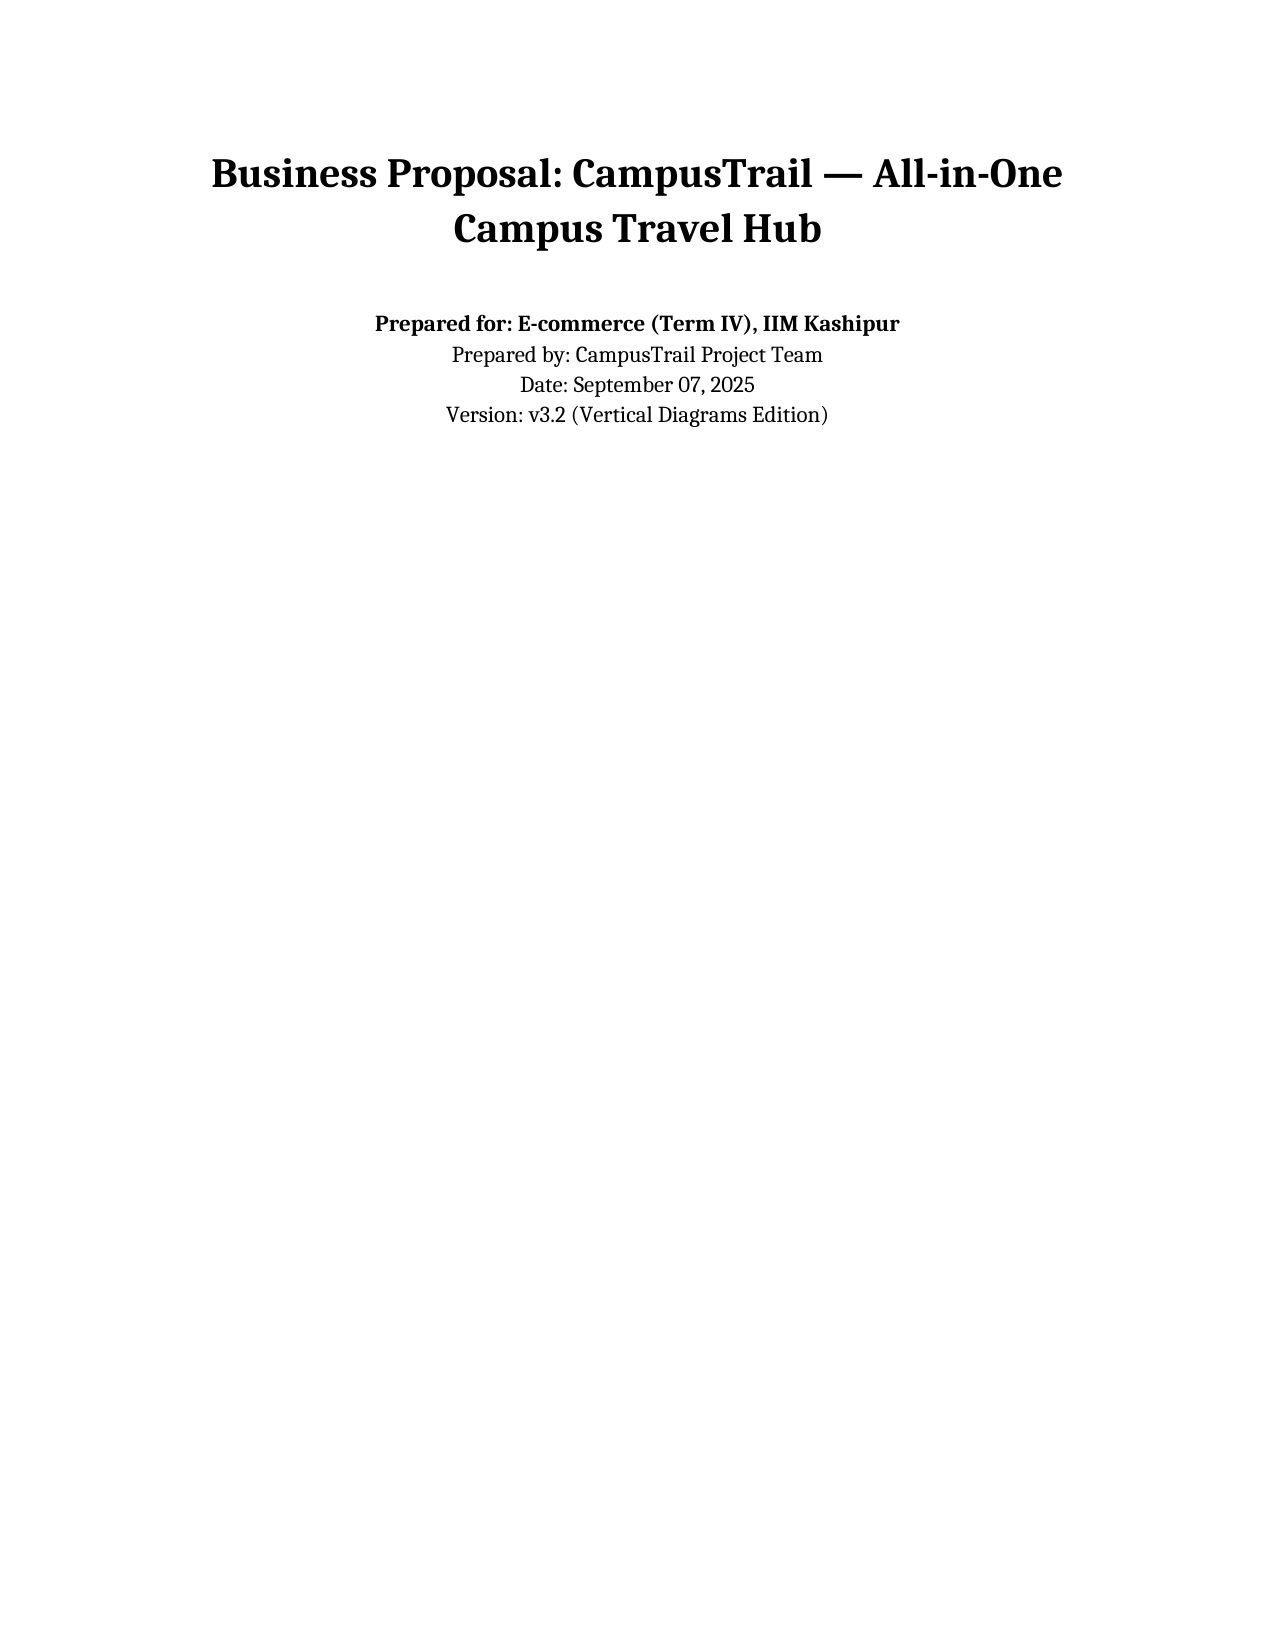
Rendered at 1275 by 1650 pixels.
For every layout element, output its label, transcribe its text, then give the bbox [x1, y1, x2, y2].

text Prepared for: E-commerce (Term IV), IIM Kashipur Prepared by: CampusTrail Project Team Date: September 07, 2025 Version: v3.2 (Vertical Diagrams Edition) [187, 281, 1087, 458]
text Business Proposal: CampusTrail — All-in-One Campus Travel Hub [187, 150, 1087, 253]
